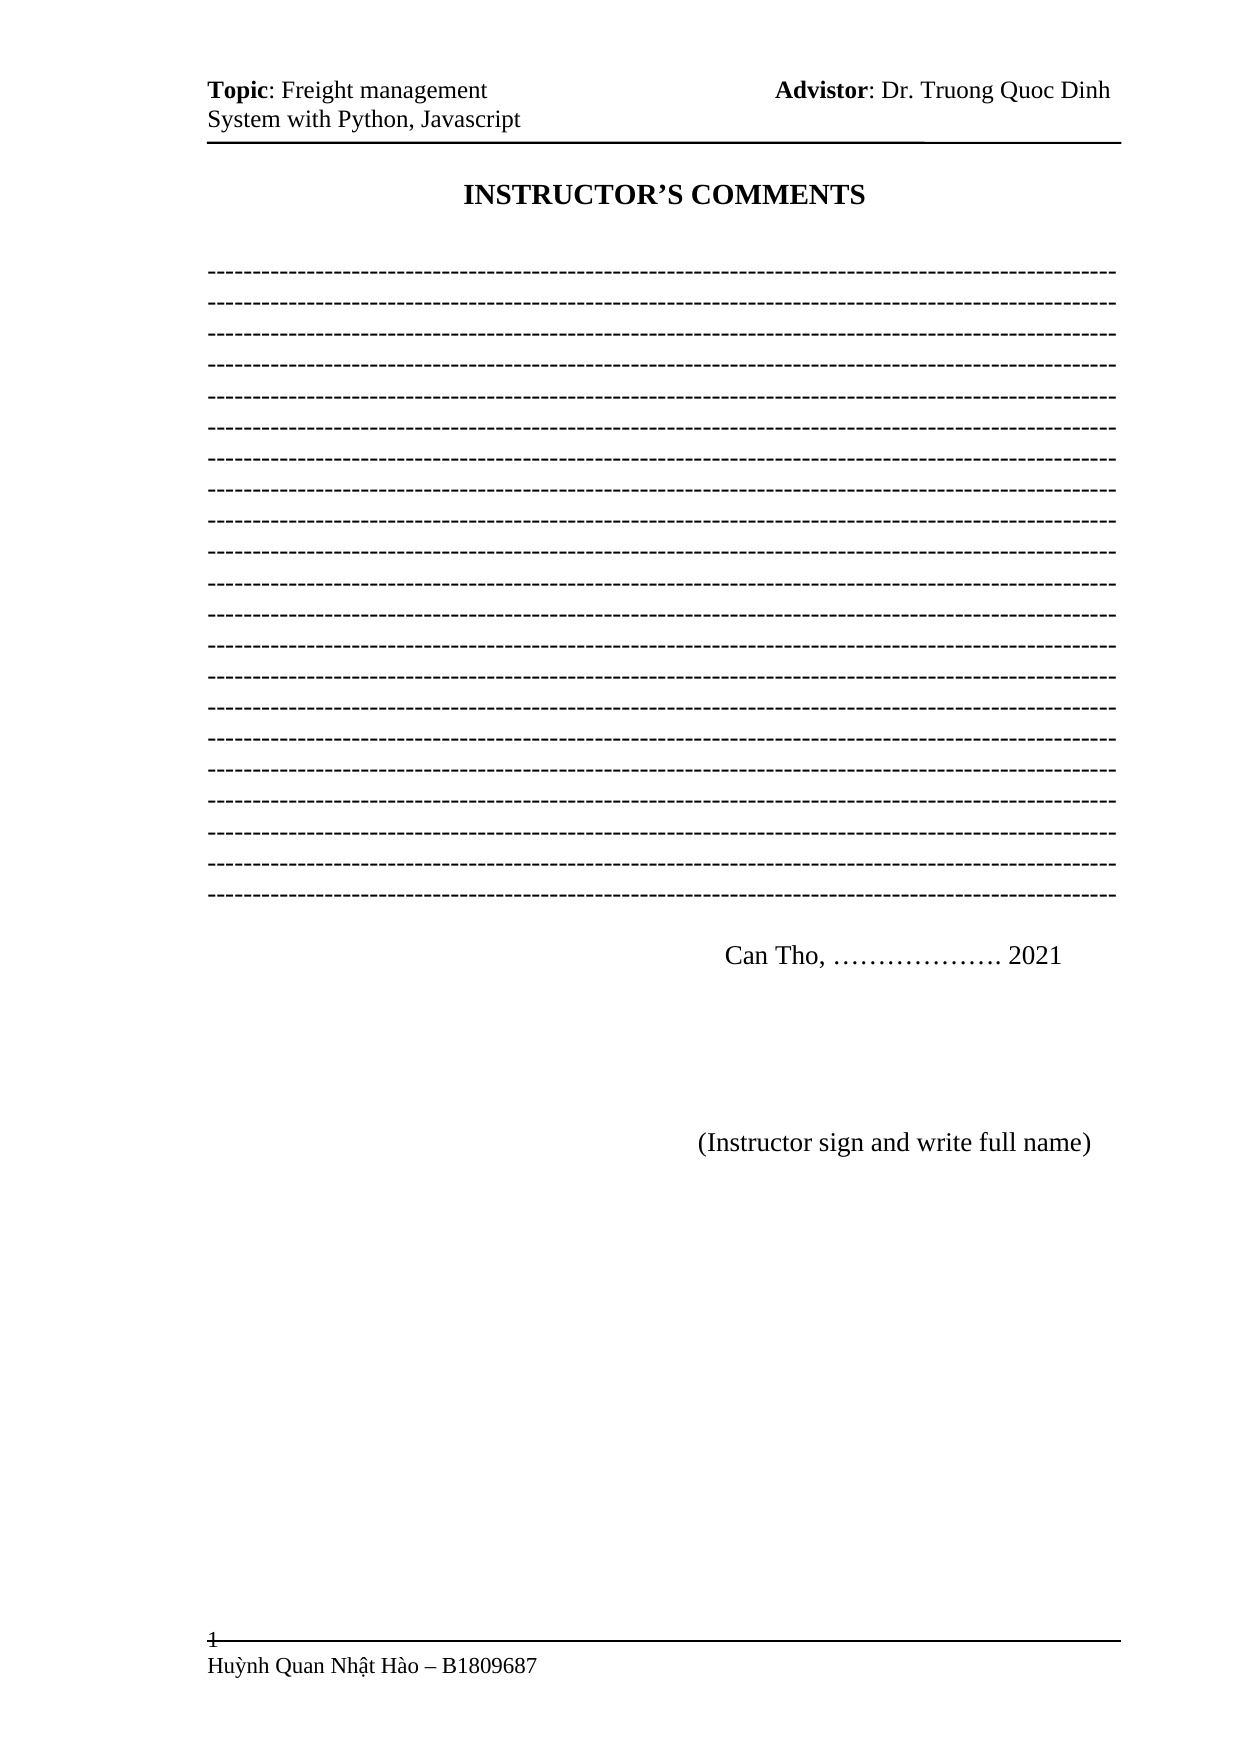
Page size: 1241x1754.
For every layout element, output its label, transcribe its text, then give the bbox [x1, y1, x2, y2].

text --------------------------------------------------------------------------------------------------------------------------------------------------------------------------------------------------------------------------------------------------------------------------------------------------------------------------------------------------------------------------------------------------------------------------------------------------------------------------------------------------------------------------------------------------------------------------------------------------------------------------------------------------------------------------------------------------------------------------------------------------------------------------------------------------------------------------------------------------------------------------------------------------------------------------------------------------------------------------------------------------------------------------------------------------------------------------------------------------------------------------------------------------------------------------------------------------------------------------------------------------------------------------------------------------------------------------------------------------------------------------------------------------------------------------------------------------------------------------------------------------------------------------------------------------------------------------------------------------------------------------------------------------------------------------------------------------------------------------------------------------------------------------------------------------------------------------------------------------------------------------------------------------------------------------------------------------------------------------------------------------------------------------------------------------------------------------------------------------------------------------------------------------------------------------------------------------------- [207, 254, 1122, 908]
text INSTRUCTOR’S COMMENTS [207, 177, 1122, 211]
text Can Tho, ………………. 2021 [207, 939, 1122, 971]
text (Instructor sign and write full name) [207, 1126, 1122, 1157]
